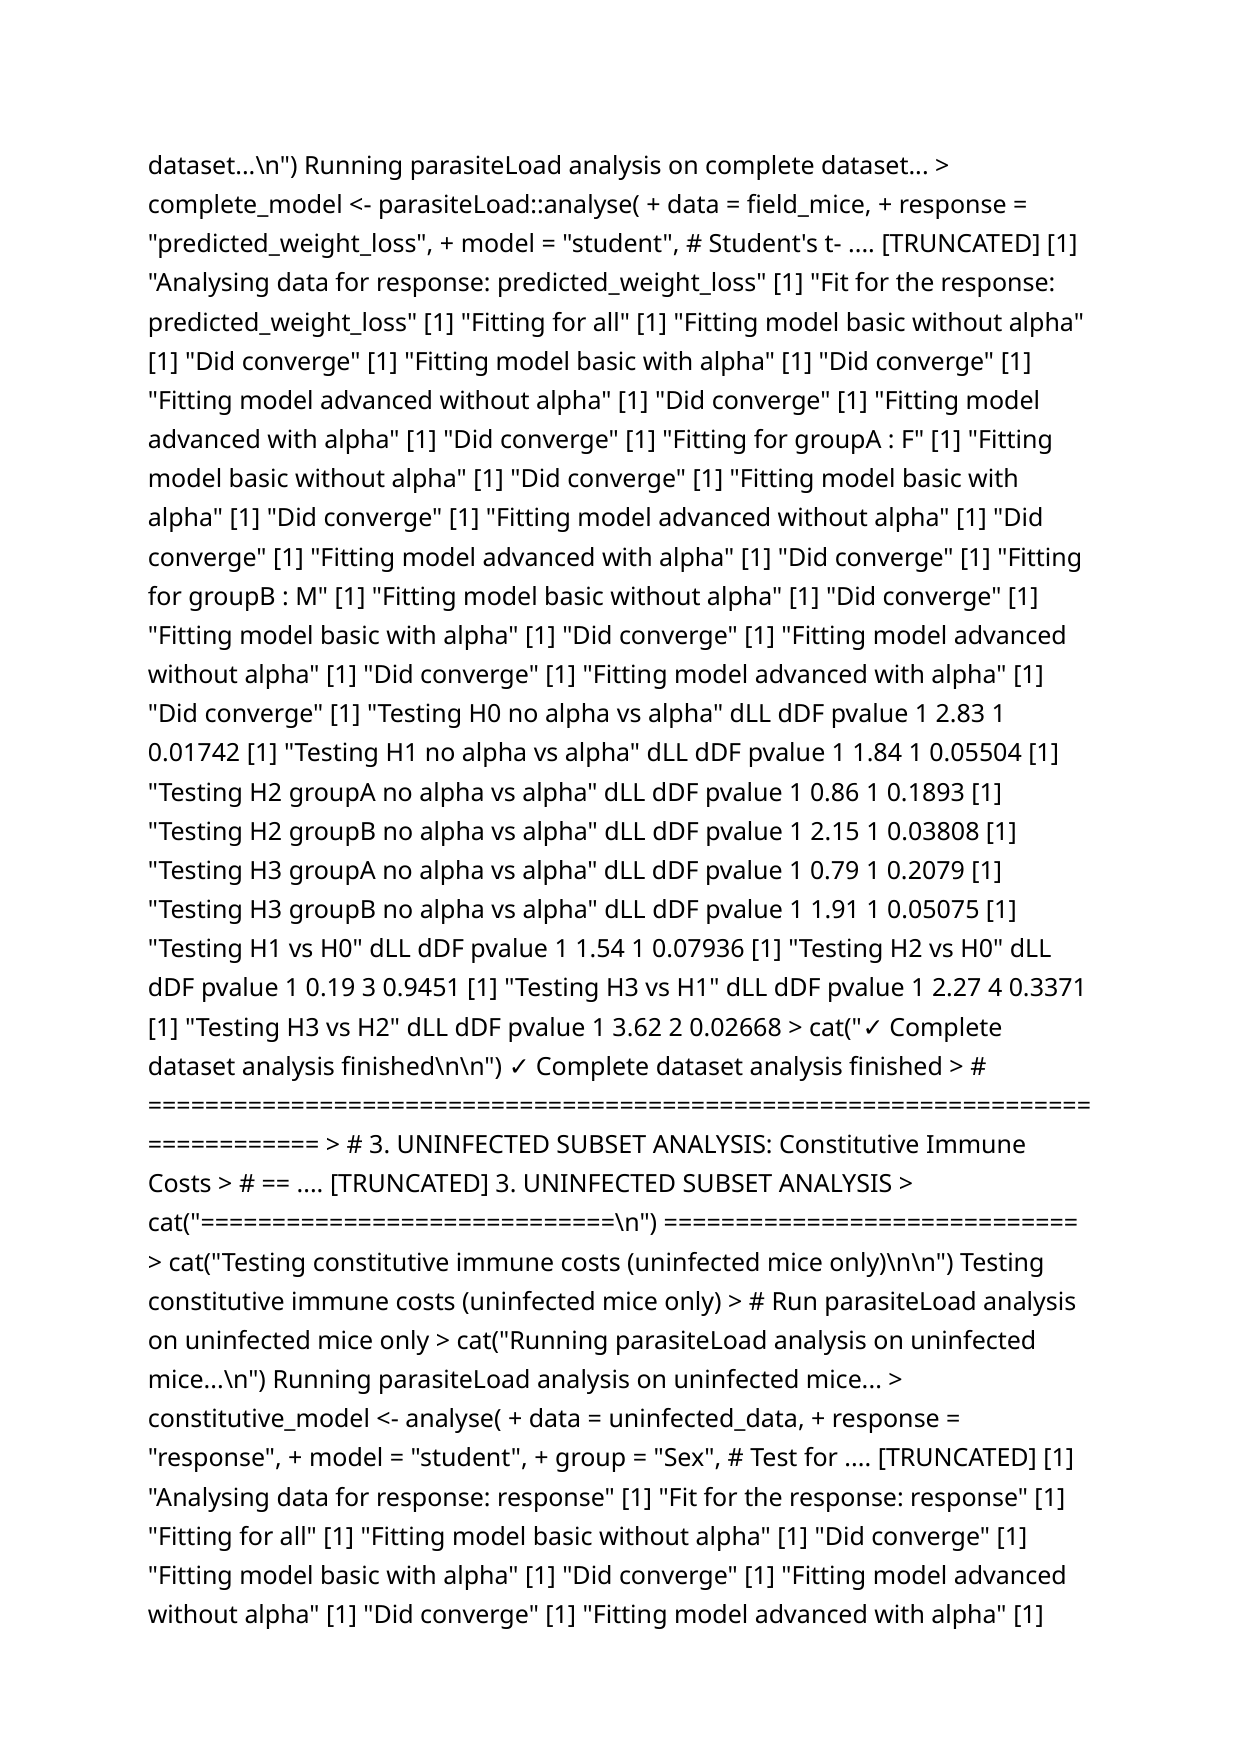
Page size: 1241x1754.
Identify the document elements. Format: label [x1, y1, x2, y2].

text [148, 148, 1093, 1631]
